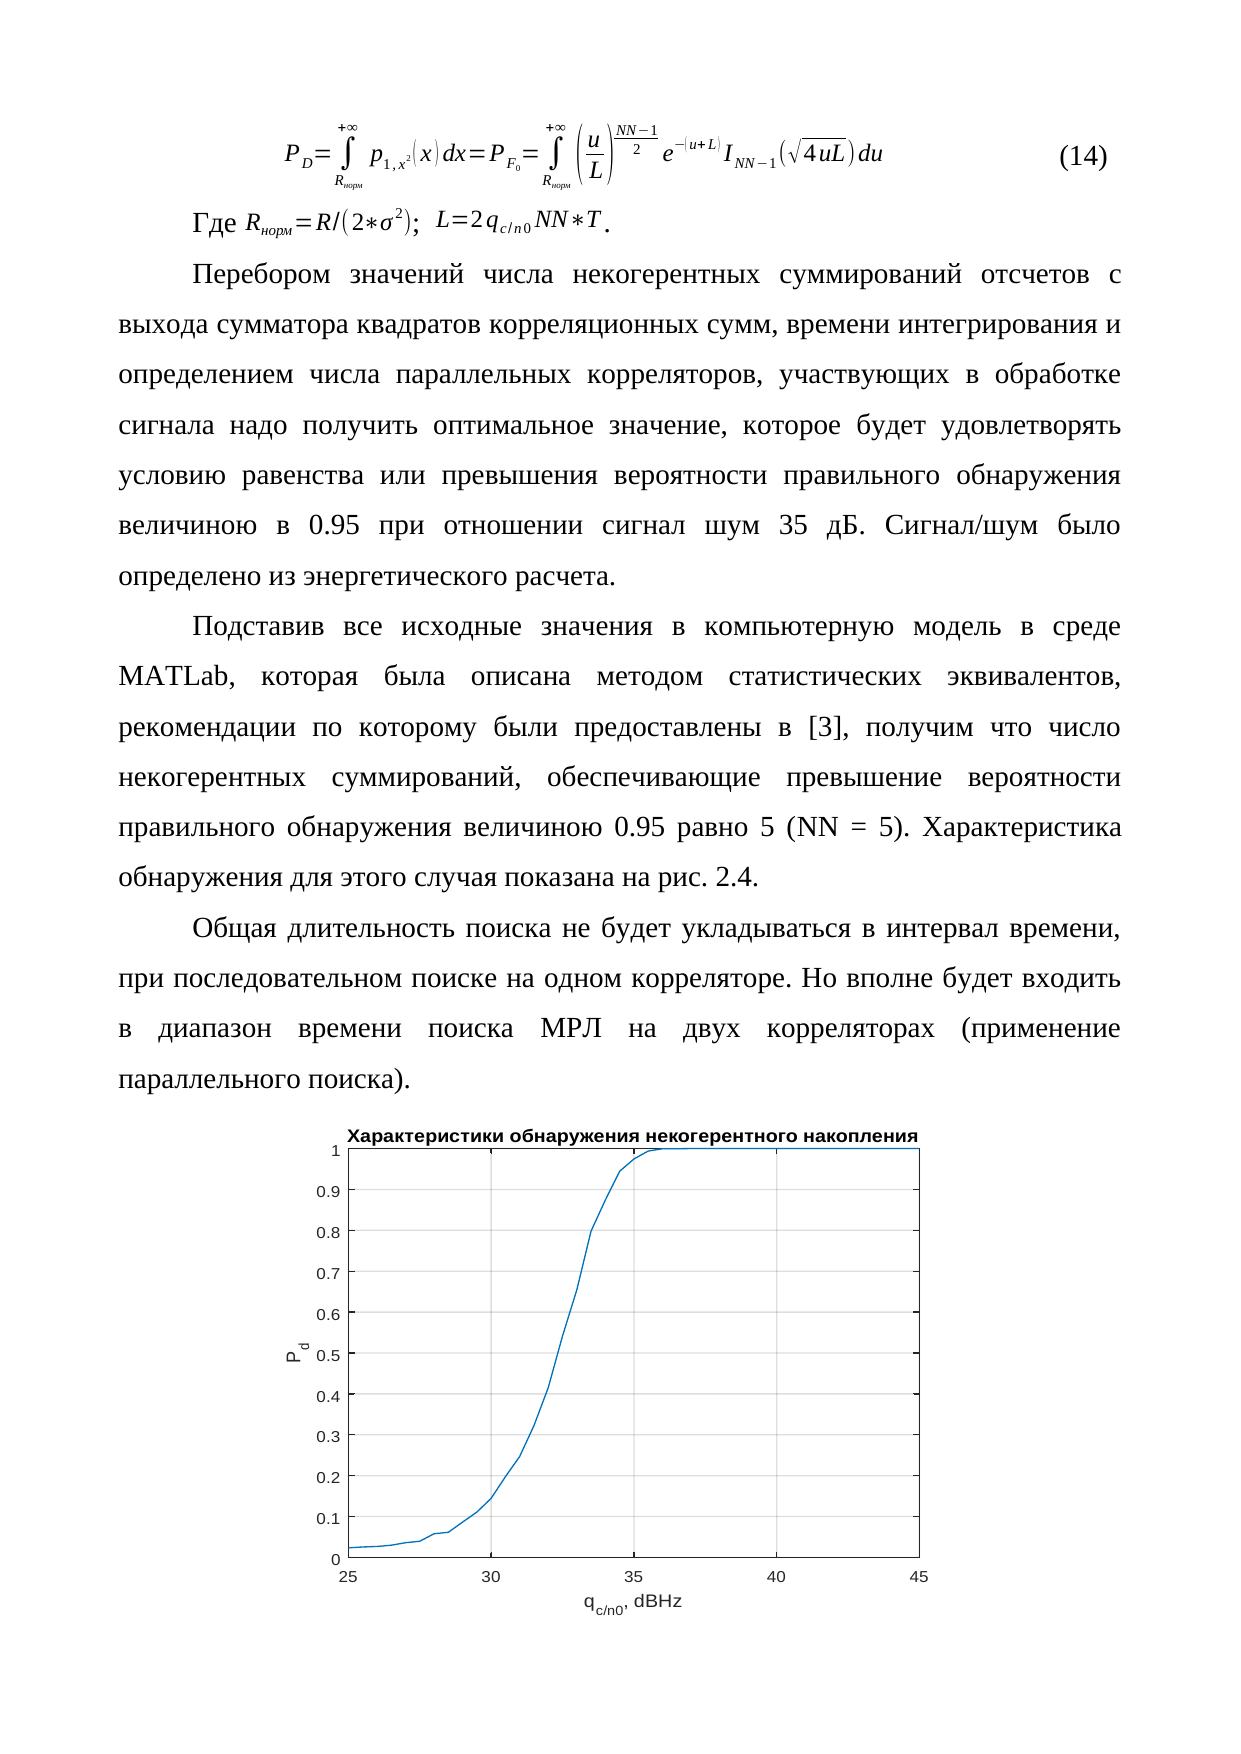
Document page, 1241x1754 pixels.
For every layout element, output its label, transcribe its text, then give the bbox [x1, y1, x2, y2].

table_header (14) [1048, 118, 1121, 204]
text Где ; . [118, 204, 1122, 239]
text Подставив все исходные значения в компьютерную модель в среде MATLab, которая была описана методом статистических эквивалентов, рекомендации по которому были предоставлены в [3], получим что число некогерентных суммирований, обеспечивающие превышение вероятности правильного обнаружения величиною 0.95 равно 5 (NN = 5). Характеристика обнаружения для этого случая показана на рис. 2.4. [118, 608, 1122, 893]
table_header [118, 118, 1048, 204]
text Общая длительность поиска не будет укладываться в интервал времени, при последовательном поиске на одном корреляторе. Но вполне будет входить в диапазон времени поиска МРЛ на двух корреляторах (применение параллельного поиска). [118, 910, 1122, 1094]
text Перебором значений числа некогерентных суммирований отсчетов с выхода сумматора квадратов корреляционных сумм, времени интегрирования и определением числа параллельных корреляторов, участвующих в обработке сигнала надо получить оптимальное значение, которое будет удовлетворять условию равенства или превышения вероятности правильного обнаружения величиною в 0.95 при отношении сигнал шум 35 дБ. Сигнал/шум было определено из энергетического расчета. [118, 256, 1122, 591]
